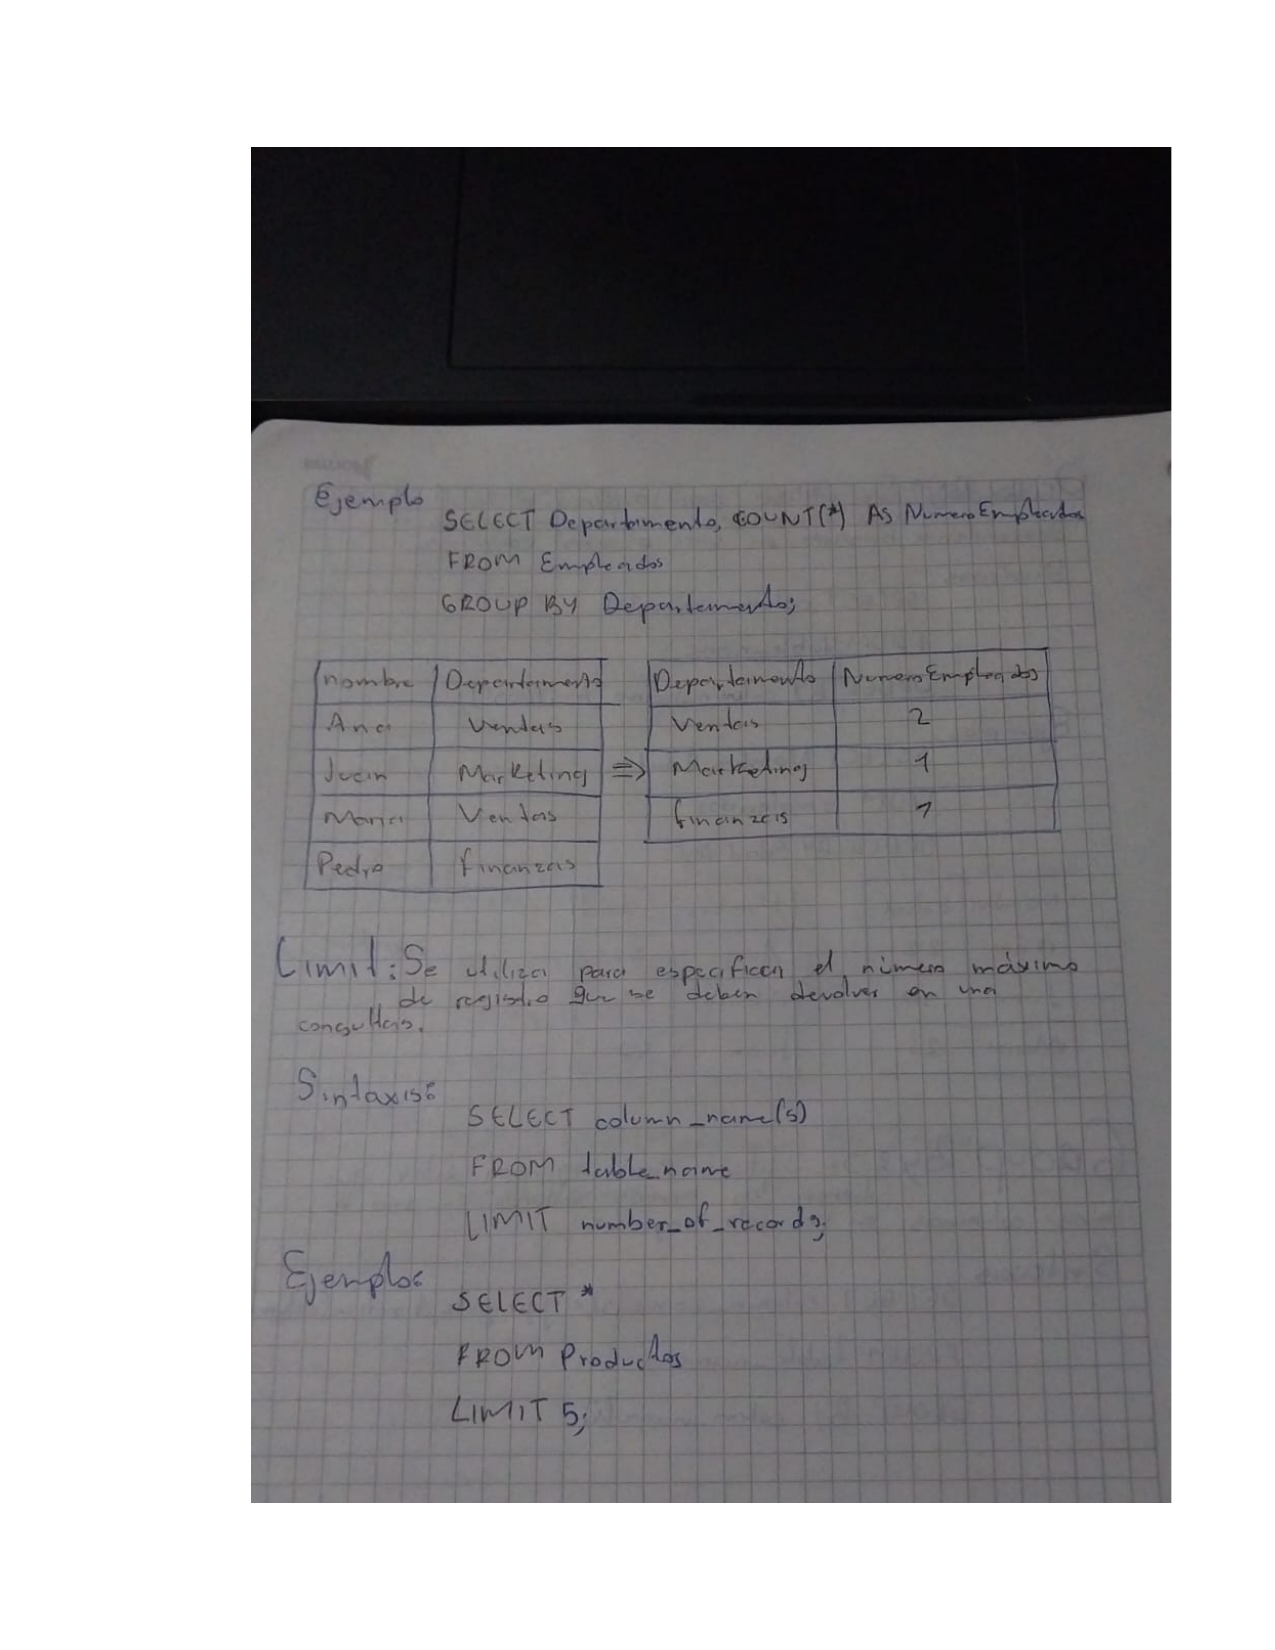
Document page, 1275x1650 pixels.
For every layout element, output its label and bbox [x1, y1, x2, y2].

picture [251, 147, 1172, 1503]
